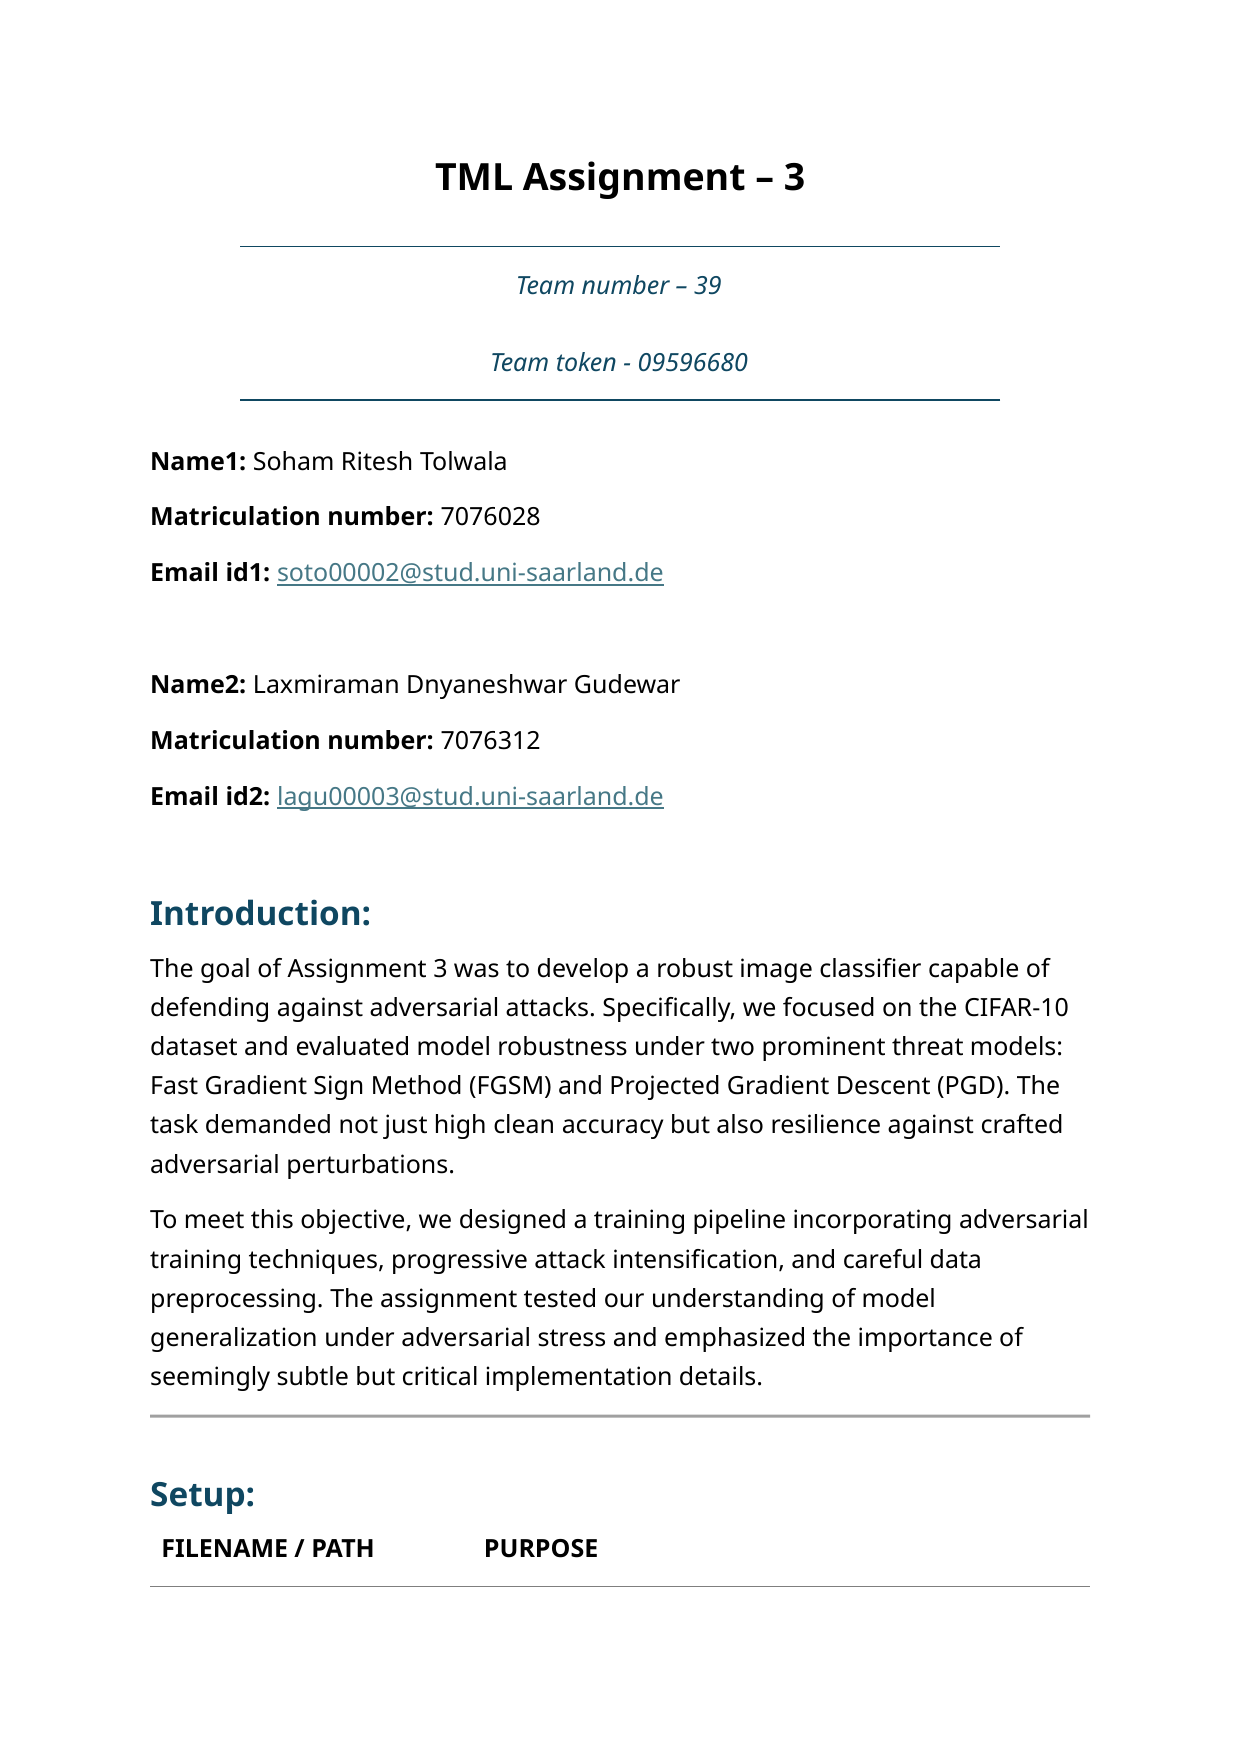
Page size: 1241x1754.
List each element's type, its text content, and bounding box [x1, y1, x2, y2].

text Name1: Soham Ritesh Tolwala [150, 443, 1090, 477]
subtitle Setup: [150, 1470, 1090, 1516]
text Email id2: lagu00003@stud.uni-saarland.de [150, 778, 1090, 812]
table_header Purpose [473, 1531, 1090, 1586]
text To meet this objective, we designed a training pipeline incorporating adversarial training techniques, progressive attack intensification, and careful data preprocessing. The assignment tested our understanding of model generalization under adversarial stress and emphasized the importance of seemingly subtle but critical implementation details. [150, 1202, 1090, 1393]
table_header Filename / Path [150, 1531, 472, 1586]
text Email id1: soto00002@stud.uni-saarland.de [150, 555, 1090, 589]
text Team token - 09596680 [240, 323, 1000, 399]
text Matriculation number: 7076028 [150, 499, 1090, 533]
text The goal of Assignment 3 was to develop a robust image classifier capable of defending against adversarial attacks. Specifically, we focused on the CIFAR-10 dataset and evaluated model robustness under two prominent threat models: Fast Gradient Sign Method (FGSM) and Projected Gradient Descent (PGD). The task demanded not just high clean accuracy but also resilience against crafted adversarial perturbations. [150, 950, 1090, 1180]
text Team number – 39 [240, 247, 1000, 302]
text Name2: Laxmiraman Dnyaneshwar Gudewar [150, 667, 1090, 701]
text Matriculation number: 7076312 [150, 722, 1090, 756]
subtitle Introduction: [150, 890, 1090, 935]
text TML Assignment – 3 [150, 150, 1090, 201]
